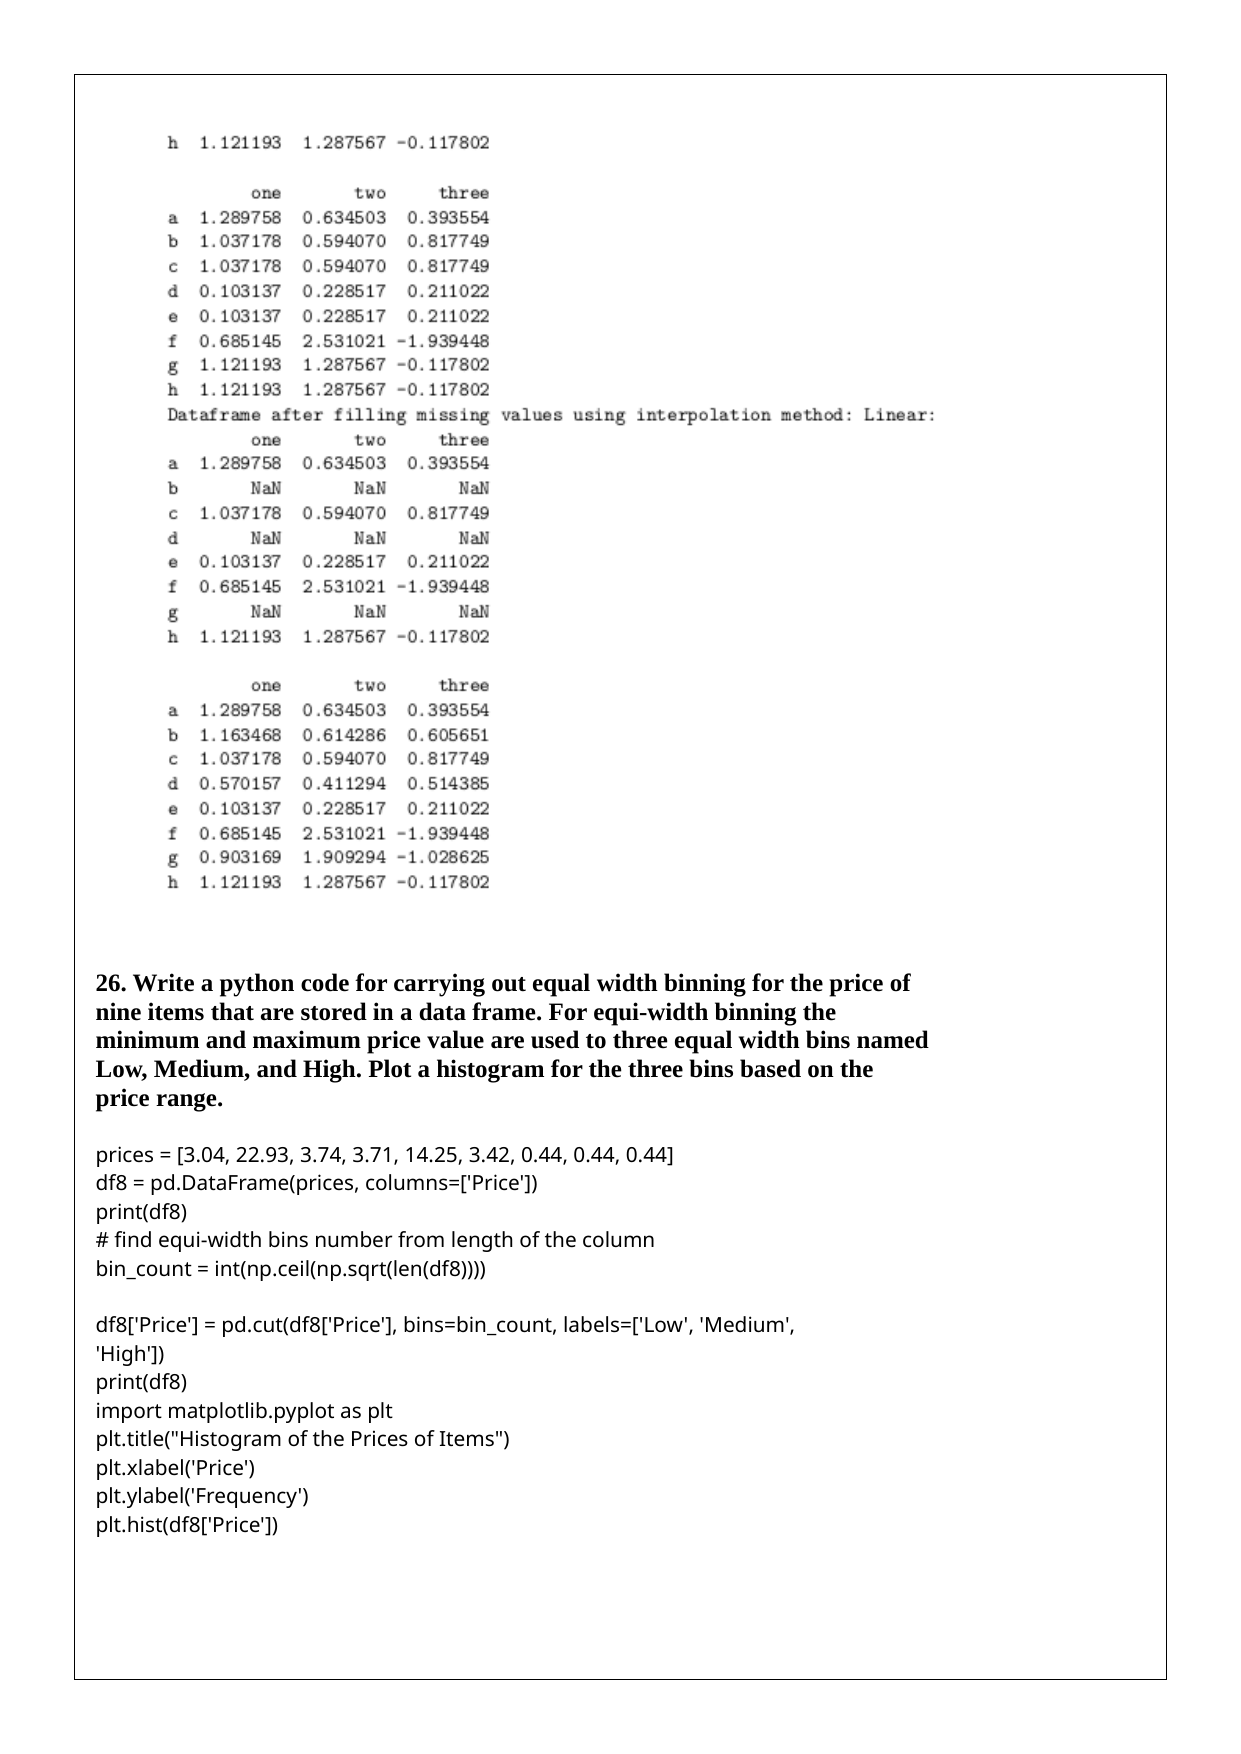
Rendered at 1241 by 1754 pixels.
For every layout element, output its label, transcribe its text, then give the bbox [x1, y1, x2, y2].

text df8 = pd.DataFrame(prices, columns=['Price']) [77, 1168, 1164, 1197]
text print(df8) [77, 1197, 1164, 1225]
text price range. [77, 1083, 1164, 1112]
text minimum and maximum price value are used to three equal width bins named [77, 1025, 1164, 1054]
text 'High']) [77, 1339, 1164, 1367]
text # find equi-width bins number from length of the column [77, 1225, 1164, 1254]
text prices = [3.04, 22.93, 3.74, 3.71, 14.25, 3.42, 0.44, 0.44, 0.44] [77, 1140, 1164, 1168]
text bin_count = int(np.ceil(np.sqrt(len(df8)))) [77, 1254, 1164, 1282]
text import matplotlib.pyplot as plt [77, 1396, 1164, 1424]
text plt.xlabel('Price') [77, 1453, 1164, 1481]
text plt.hist(df8['Price']) [77, 1510, 1164, 1538]
text print(df8) [77, 1367, 1164, 1396]
picture [104, 105, 999, 907]
text df8['Price'] = pd.cut(df8['Price'], bins=bin_count, labels=['Low', 'Medium', [77, 1311, 1164, 1339]
text nine items that are stored in a data frame. For equi-width binning the [77, 997, 1164, 1025]
text 26. Write a python code for carrying out equal width binning for the price of [77, 968, 1164, 997]
text Low, Medium, and High. Plot a histogram for the three bins based on the [77, 1054, 1164, 1083]
text plt.ylabel('Frequency') [77, 1481, 1164, 1510]
text plt.title("Histogram of the Prices of Items") [77, 1424, 1164, 1453]
